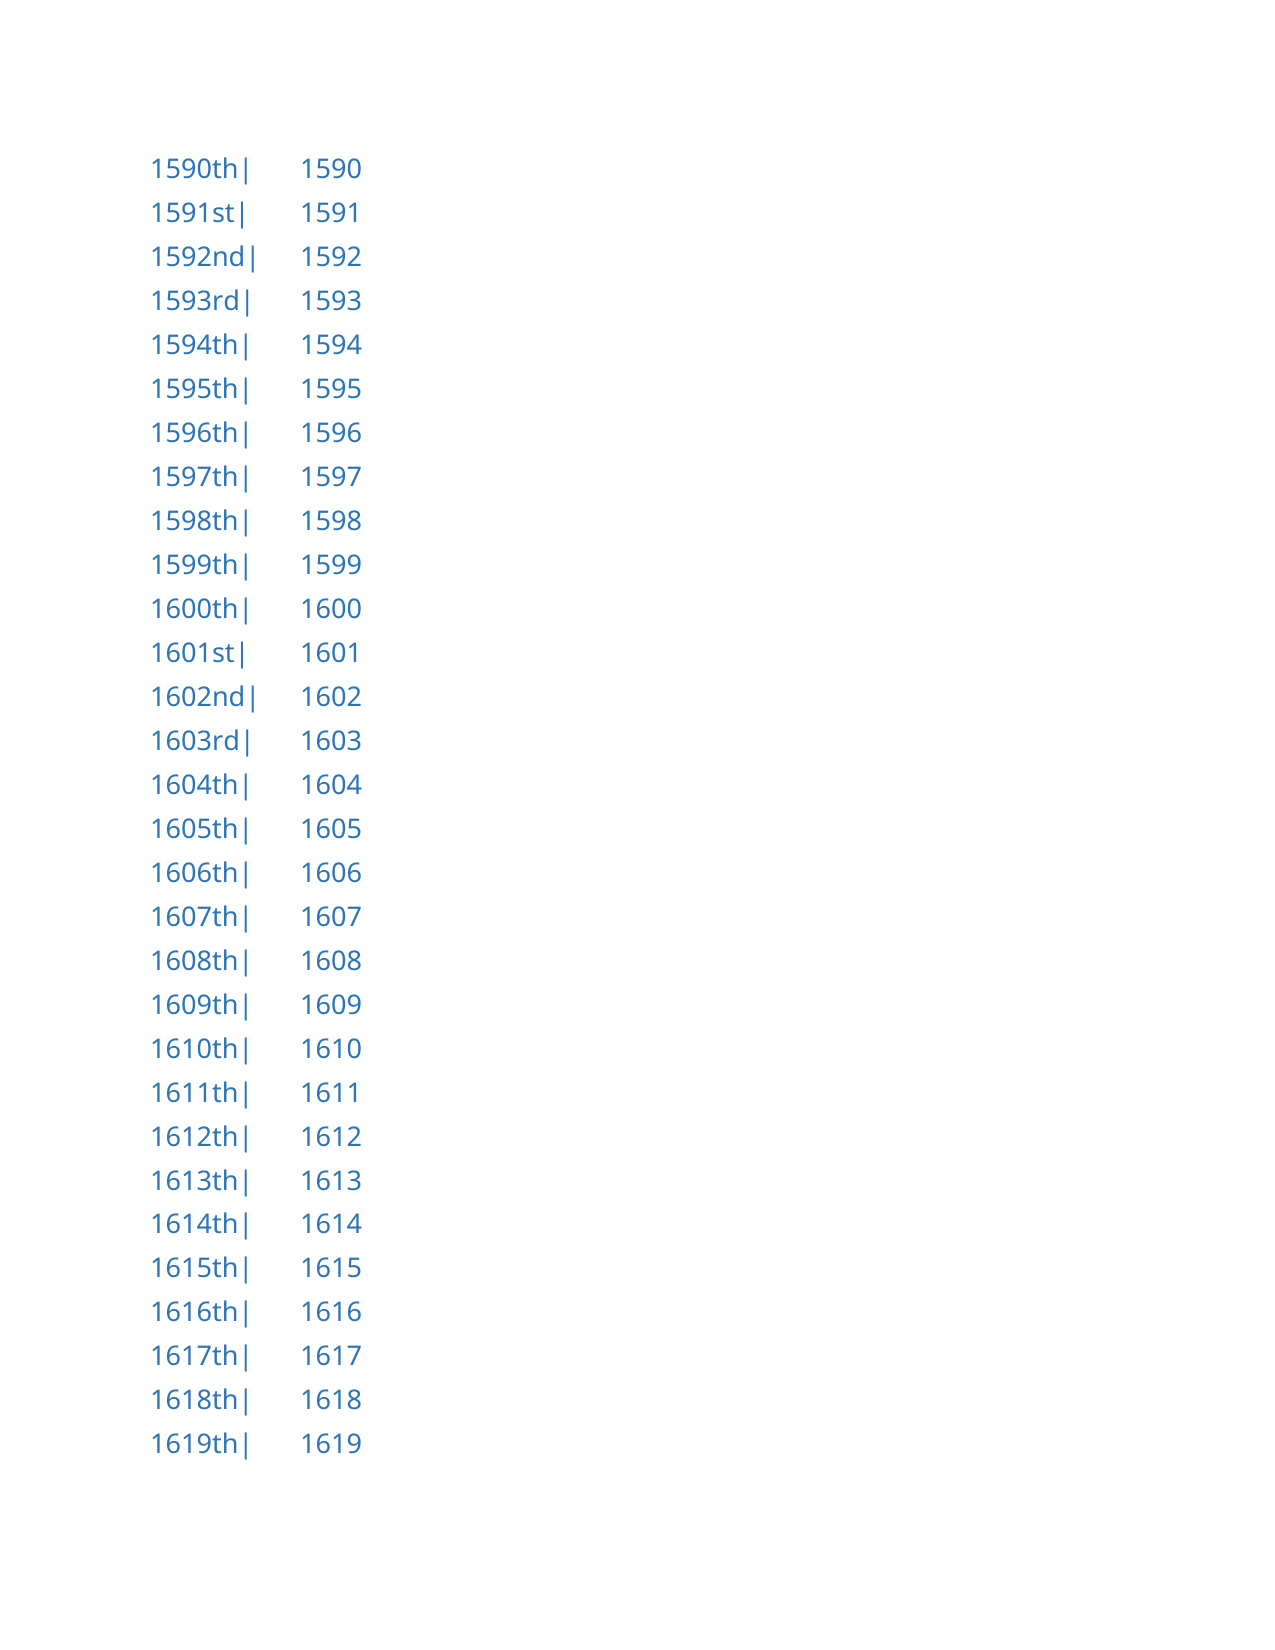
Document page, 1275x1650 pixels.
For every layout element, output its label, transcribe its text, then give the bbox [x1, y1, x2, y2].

subtitle 1598 [150, 502, 1125, 538]
subtitle 1610 [150, 1029, 1125, 1066]
subtitle 1599 [150, 546, 1125, 582]
subtitle 1596 [150, 414, 1125, 451]
subtitle 1615 [150, 1249, 1125, 1286]
subtitle 1609 [150, 985, 1125, 1022]
subtitle 1605 [150, 809, 1125, 846]
subtitle 1592 [150, 238, 1125, 275]
subtitle 1606 [150, 853, 1125, 890]
subtitle 1619 [150, 1425, 1125, 1462]
subtitle 1597 [150, 458, 1125, 494]
subtitle 1611 [150, 1073, 1125, 1110]
subtitle 1607 [150, 897, 1125, 934]
subtitle 1602 [150, 677, 1125, 714]
subtitle 1613 [150, 1161, 1125, 1198]
subtitle 1600 [150, 589, 1125, 626]
subtitle 1601 [150, 633, 1125, 670]
subtitle 1595 [150, 370, 1125, 407]
subtitle 1591 [150, 194, 1125, 231]
subtitle 1594 [150, 326, 1125, 363]
subtitle 1612 [150, 1117, 1125, 1154]
subtitle 1617 [150, 1337, 1125, 1374]
subtitle 1590 [150, 150, 1125, 187]
subtitle 1614 [150, 1205, 1125, 1242]
subtitle 1608 [150, 941, 1125, 978]
subtitle 1593 [150, 282, 1125, 319]
subtitle 1604 [150, 765, 1125, 802]
subtitle 1618 [150, 1381, 1125, 1418]
subtitle 1616 [150, 1293, 1125, 1330]
subtitle 1603 [150, 721, 1125, 758]
